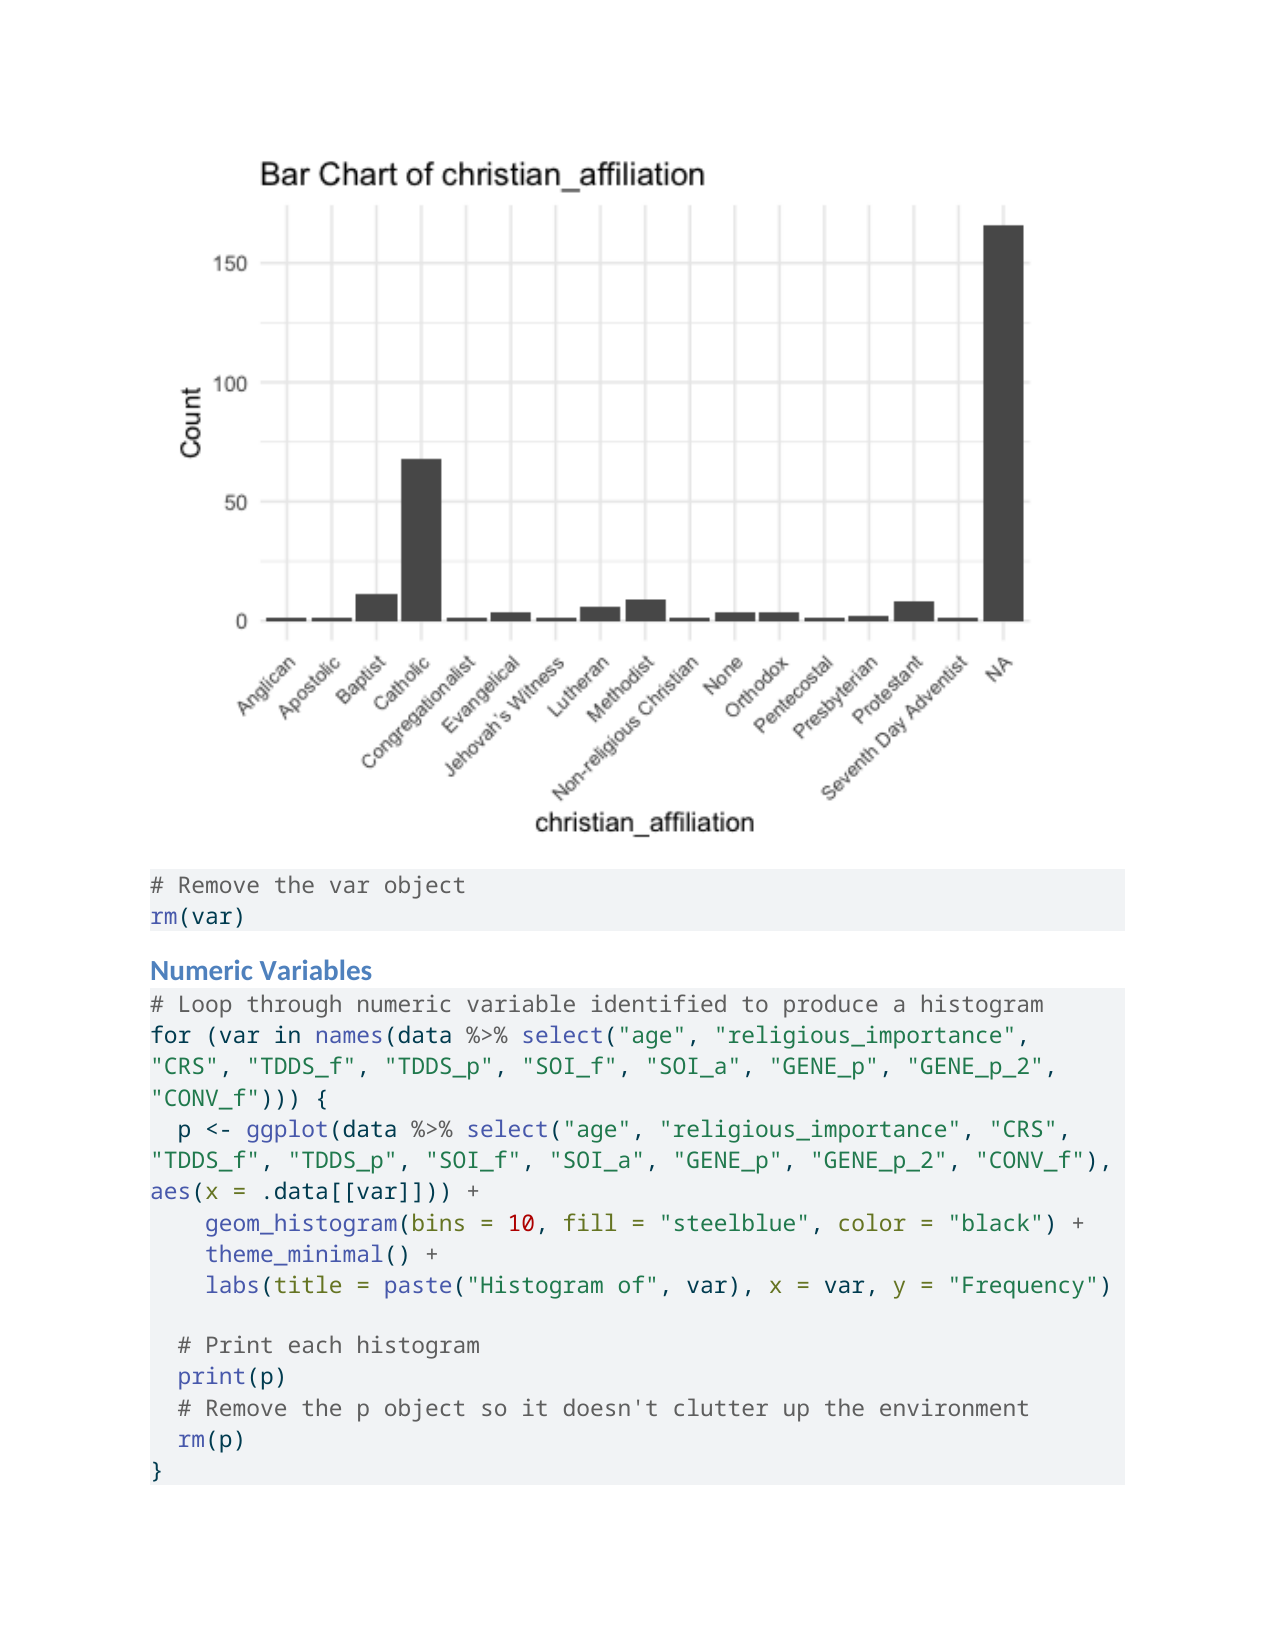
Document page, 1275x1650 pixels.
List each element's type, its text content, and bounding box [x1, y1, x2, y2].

text # Remove the var object rm(var) [246, 869, 1125, 931]
text # Loop through numeric variable identified to produce a histogram for (var in names(data %>% select("age", "religious_importance", "CRS", "TDDS_f", "TDDS_p", "SOI_f", "SOI_a", "GENE_p", "GENE_p_2", "CONV_f"))) { p <- ggplot(data %>% select("age", "religious_importance", "CRS", "TDDS_f", "TDDS_p", "SOI_f", "SOI_a", "GENE_p", "GENE_p_2", "CONV_f"), aes(x = .data[[var]])) + geom_histogram(bins = 10, fill = "steelblue", color = "black") + theme_minimal() + labs(title = paste("Histogram of", var), x = var, y = "Frequency") # Print each histogram print(p) # Remove the p object so it doesn't clutter up the environment rm(p) } [150, 988, 1125, 1485]
subtitle Numeric Variables [150, 952, 1125, 988]
picture [168, 150, 1044, 850]
